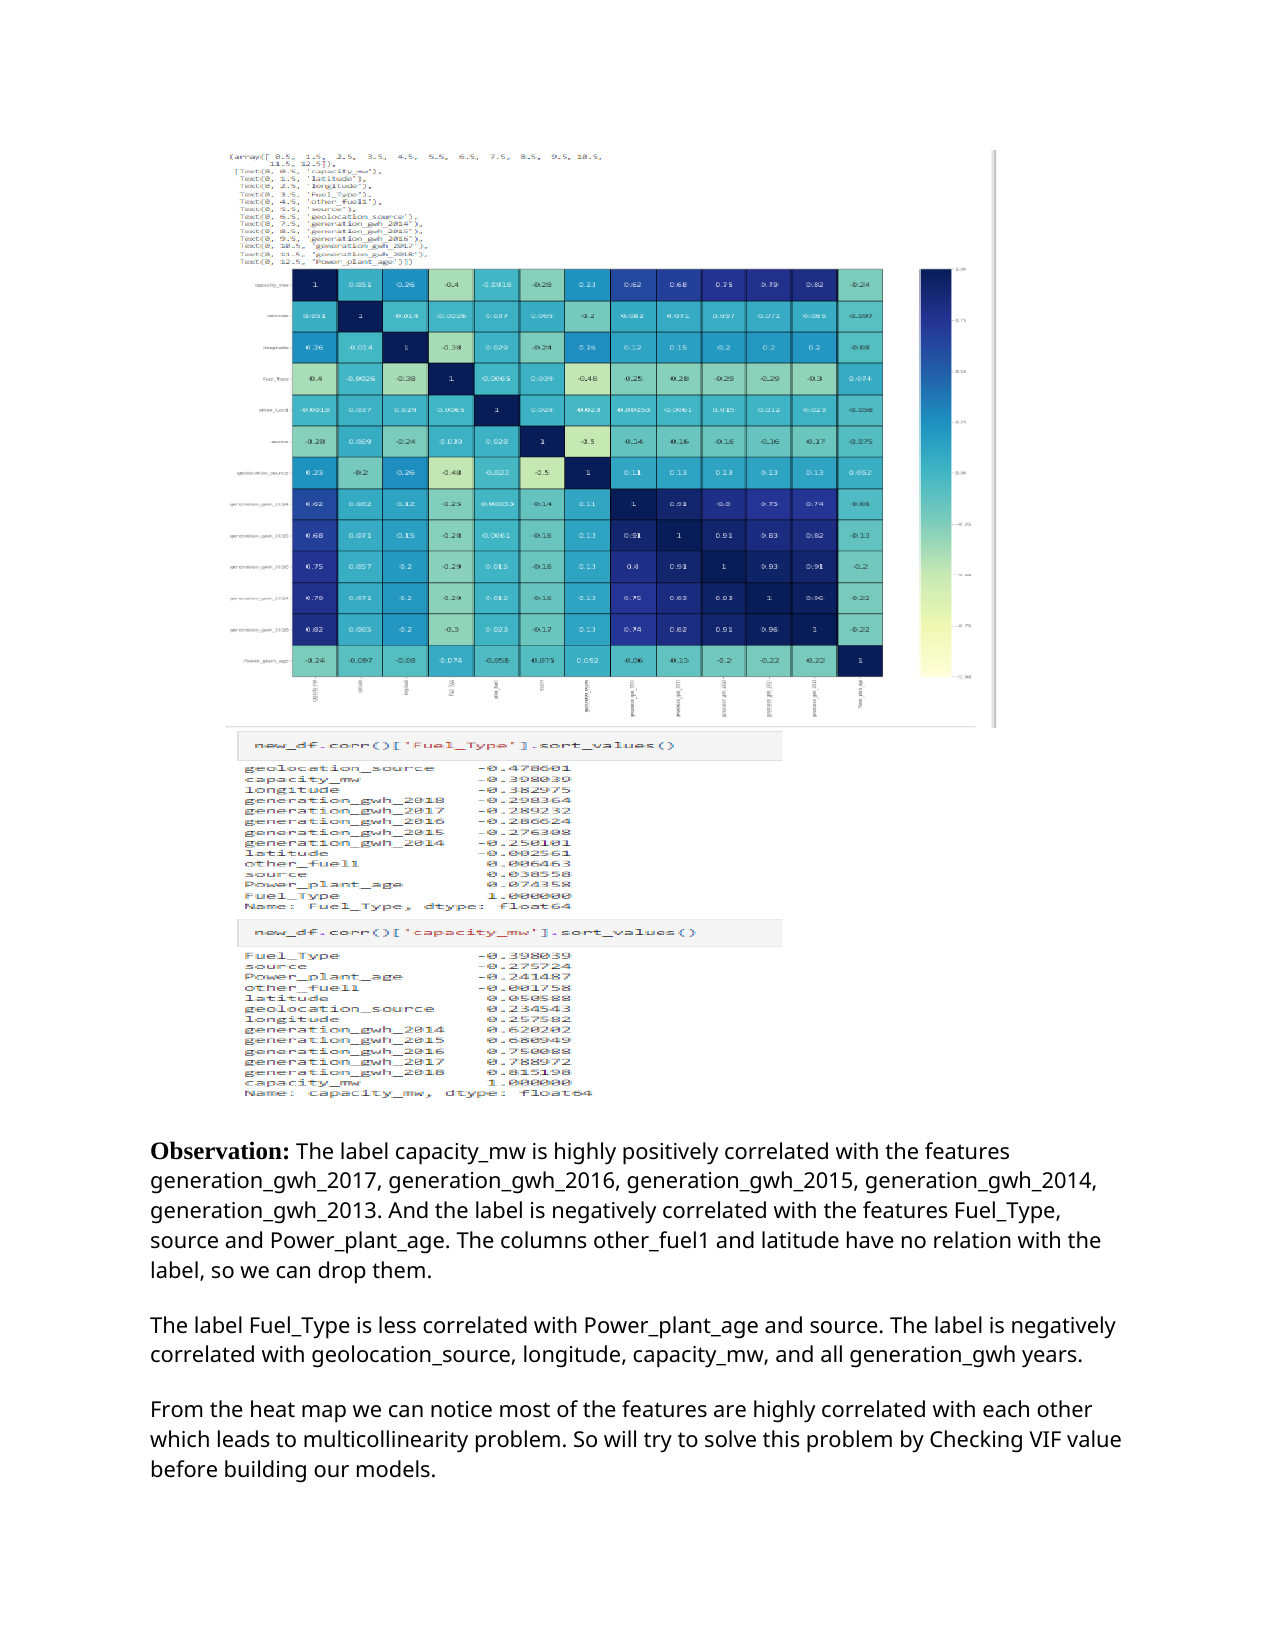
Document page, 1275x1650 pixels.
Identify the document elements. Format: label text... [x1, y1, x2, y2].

text Observation: The label capacity_mw is highly positively correlated with the features generation_gwh_2017, generation_gwh_2016, generation_gwh_2015, generation_gwh_2014, generation_gwh_2013. And the label is negatively correlated with the features Fuel_Type, source and Power_plant_age. The columns other_fuel1 and latitude have no relation with the label, so we can drop them. [150, 1136, 1125, 1284]
text The label Fuel_Type is less correlated with Power_plant_age and source. The label is negatively correlated with geolocation_source, longitude, capacity_mw, and all generation_gwh years. [150, 1309, 1125, 1369]
picture [225, 150, 997, 1100]
text From the heat map we can notice most of the features are highly correlated with each other which leads to multicollinearity problem. So will try to solve this problem by Checking VIF value before building our models. [150, 1394, 1125, 1483]
